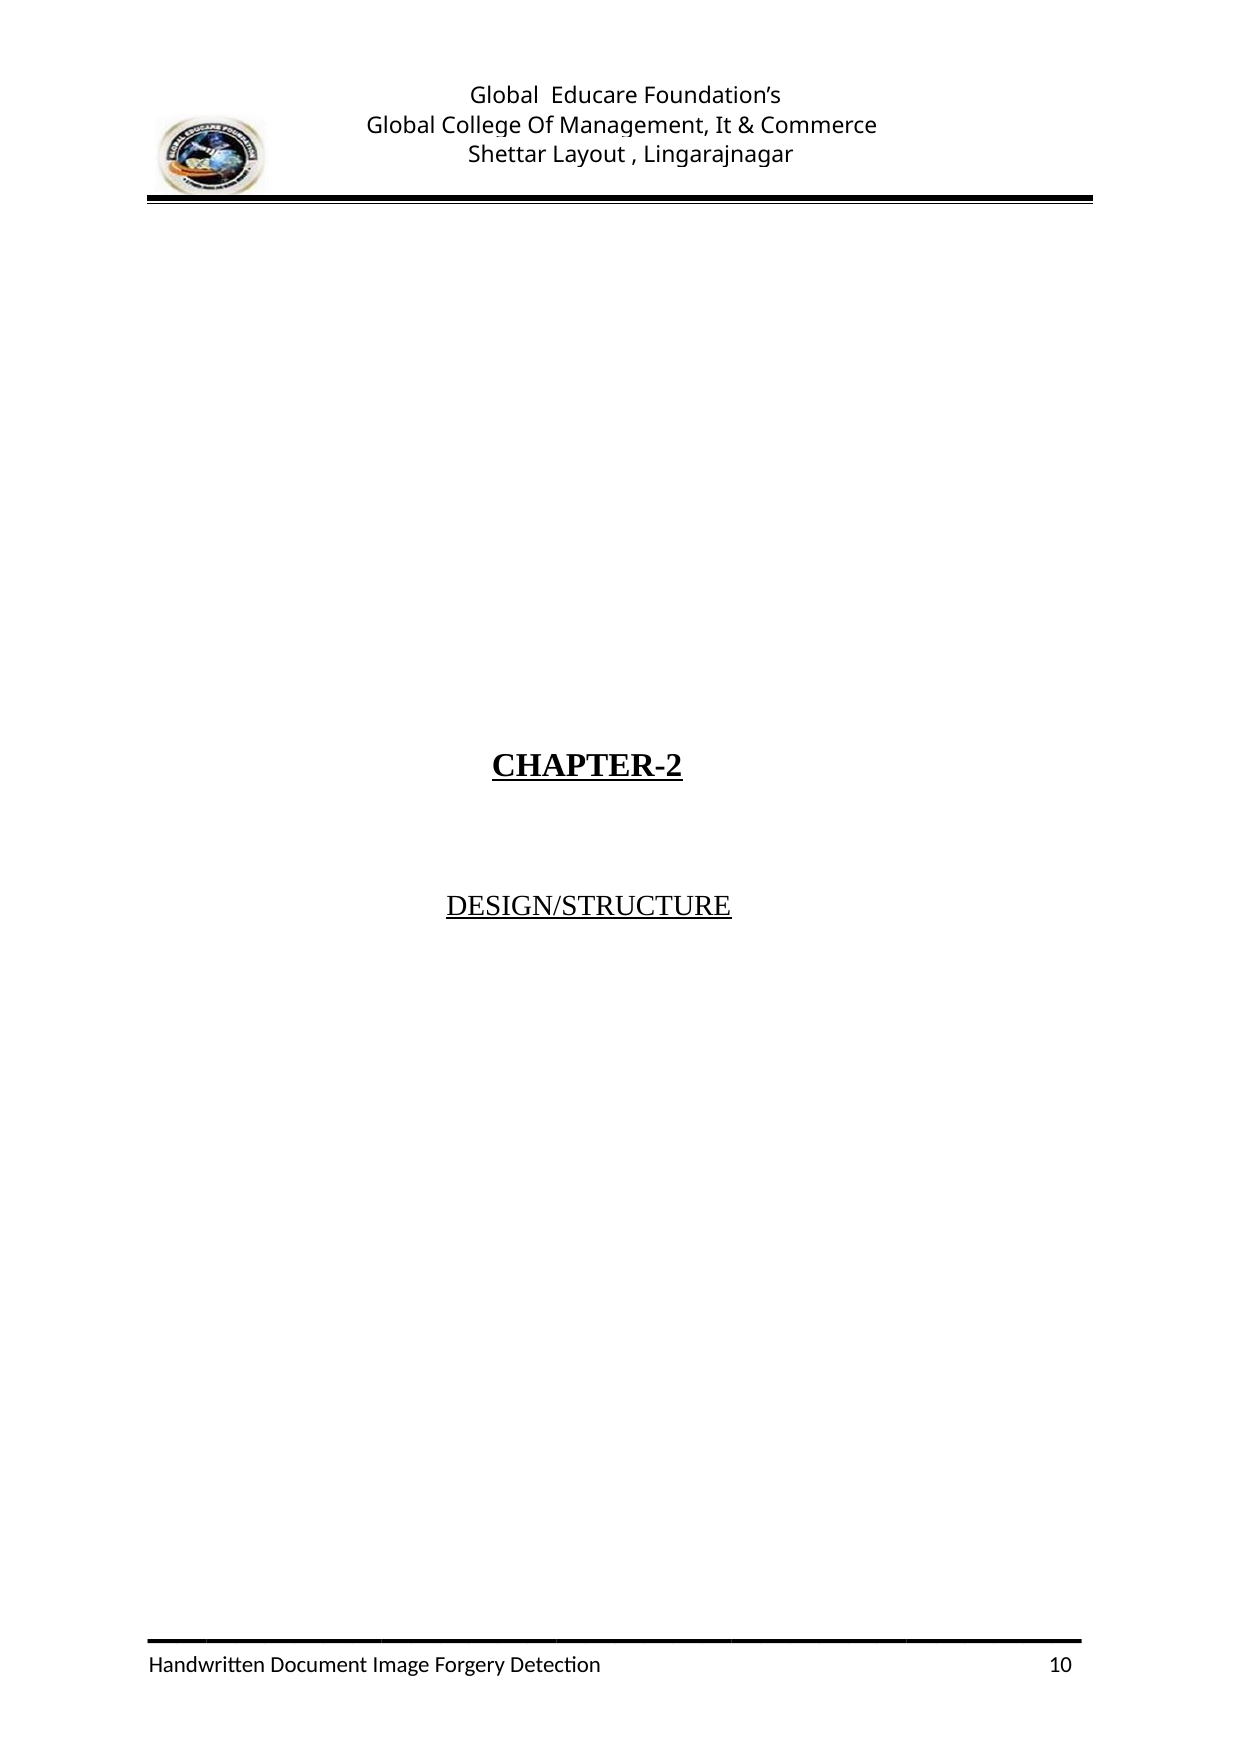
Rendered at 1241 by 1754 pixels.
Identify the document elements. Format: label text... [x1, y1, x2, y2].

picture [150, 111, 272, 195]
subtitle DESIGN/STRUCTURE [148, 888, 731, 922]
subtitle CHAPTER-2 [148, 746, 682, 784]
